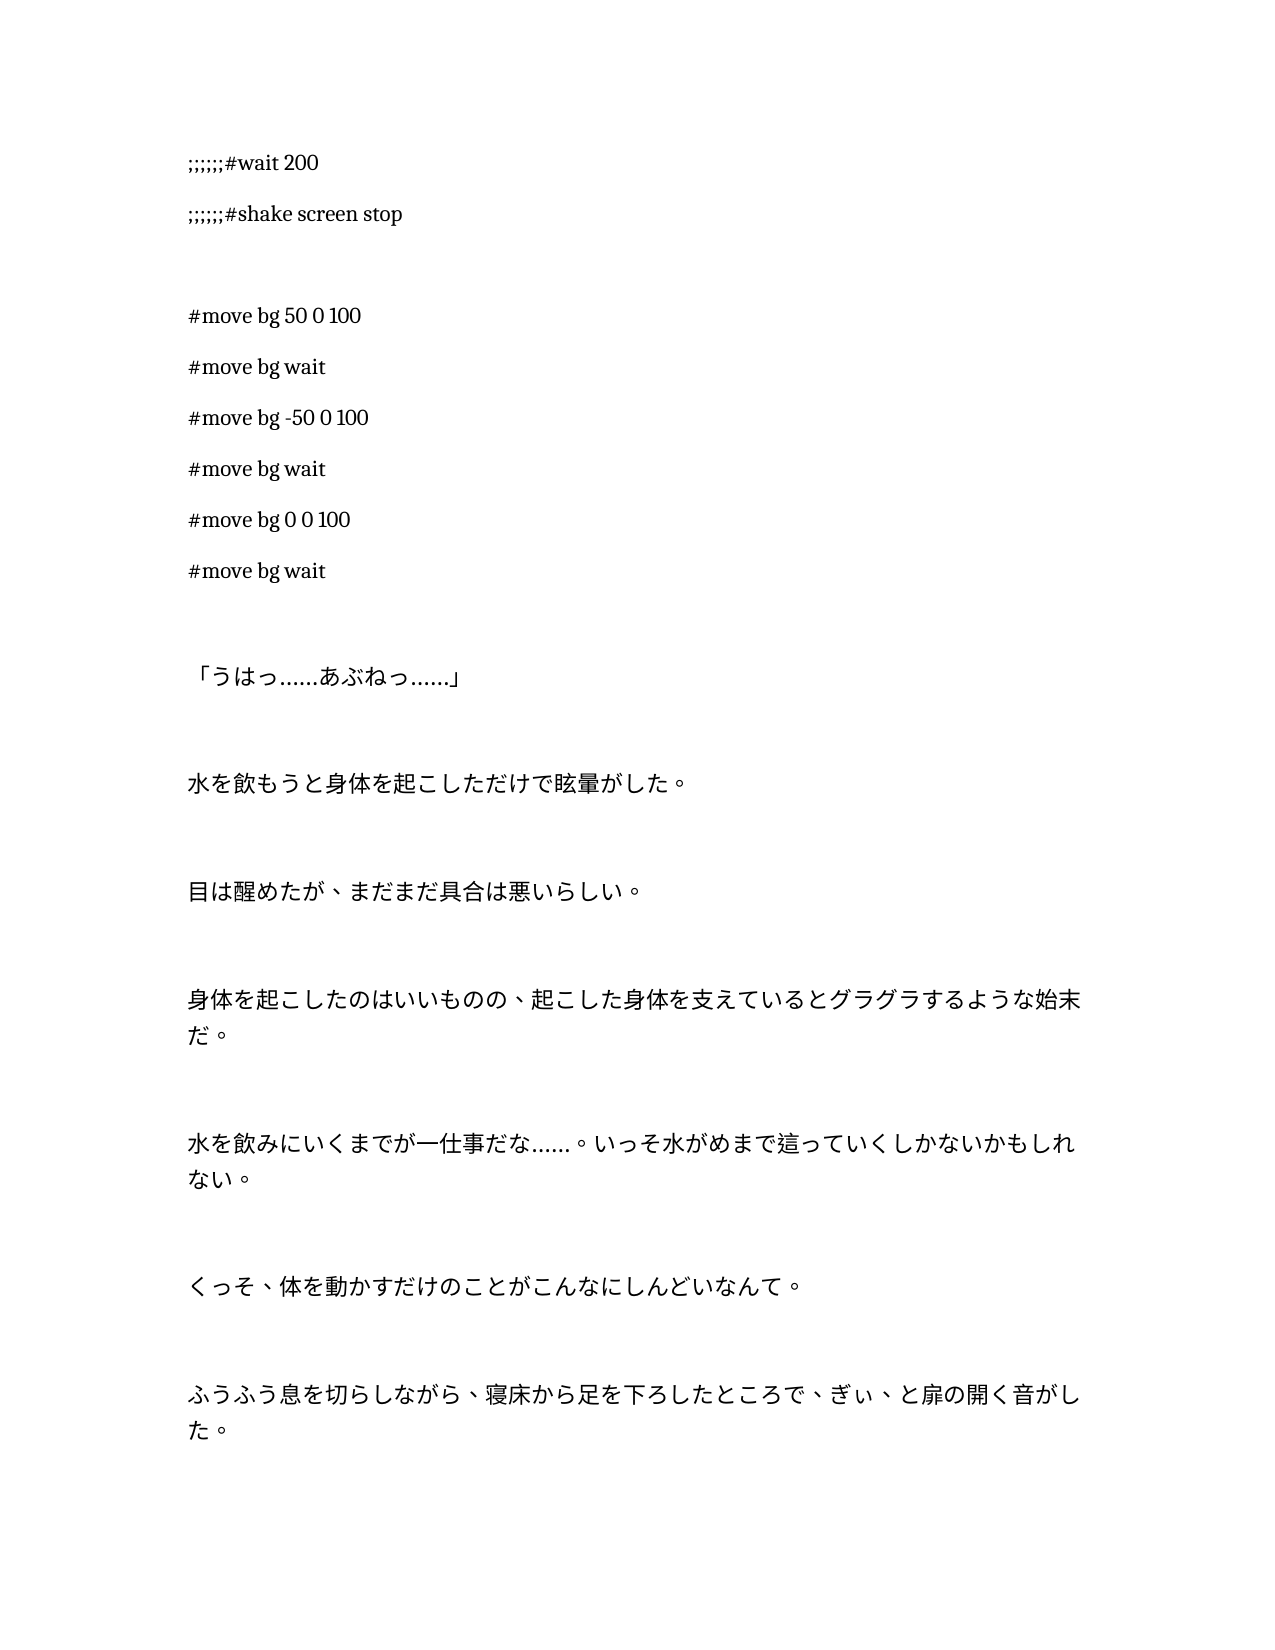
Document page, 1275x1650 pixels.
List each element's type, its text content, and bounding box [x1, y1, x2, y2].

text 目は醒めたが、まだまだ具合は悪いらしい。 [187, 876, 1087, 907]
text 「うはっ……あぶねっ……」 [187, 660, 1087, 692]
text ふうふう息を切らしながら、寝床から足を下ろしたところで、ぎぃ、と扉の開く音がした。 [187, 1379, 1087, 1446]
text ;;;;;;#wait 200 [187, 150, 1087, 176]
text #move bg 50 0 100 [187, 303, 1087, 329]
text 水を飲もうと身体を起こしただけで眩暈がした。 [187, 768, 1087, 799]
text 身体を起こしたのはいいものの、起こした身体を支えているとグラグラするような始末だ。 [187, 984, 1087, 1051]
text ;;;;;;#shake screen stop [187, 201, 1087, 227]
text #move bg wait [187, 558, 1087, 585]
text 水を飲みにいくまでが一仕事だな……。いっそ水がめまで這っていくしかないかもしれない。 [187, 1128, 1087, 1195]
text #move bg 0 0 100 [187, 507, 1087, 534]
text くっそ、体を動かすだけのことがこんなにしんどいなんて。 [187, 1271, 1087, 1303]
text #move bg wait [187, 354, 1087, 381]
text #move bg -50 0 100 [187, 405, 1087, 432]
text #move bg wait [187, 456, 1087, 483]
